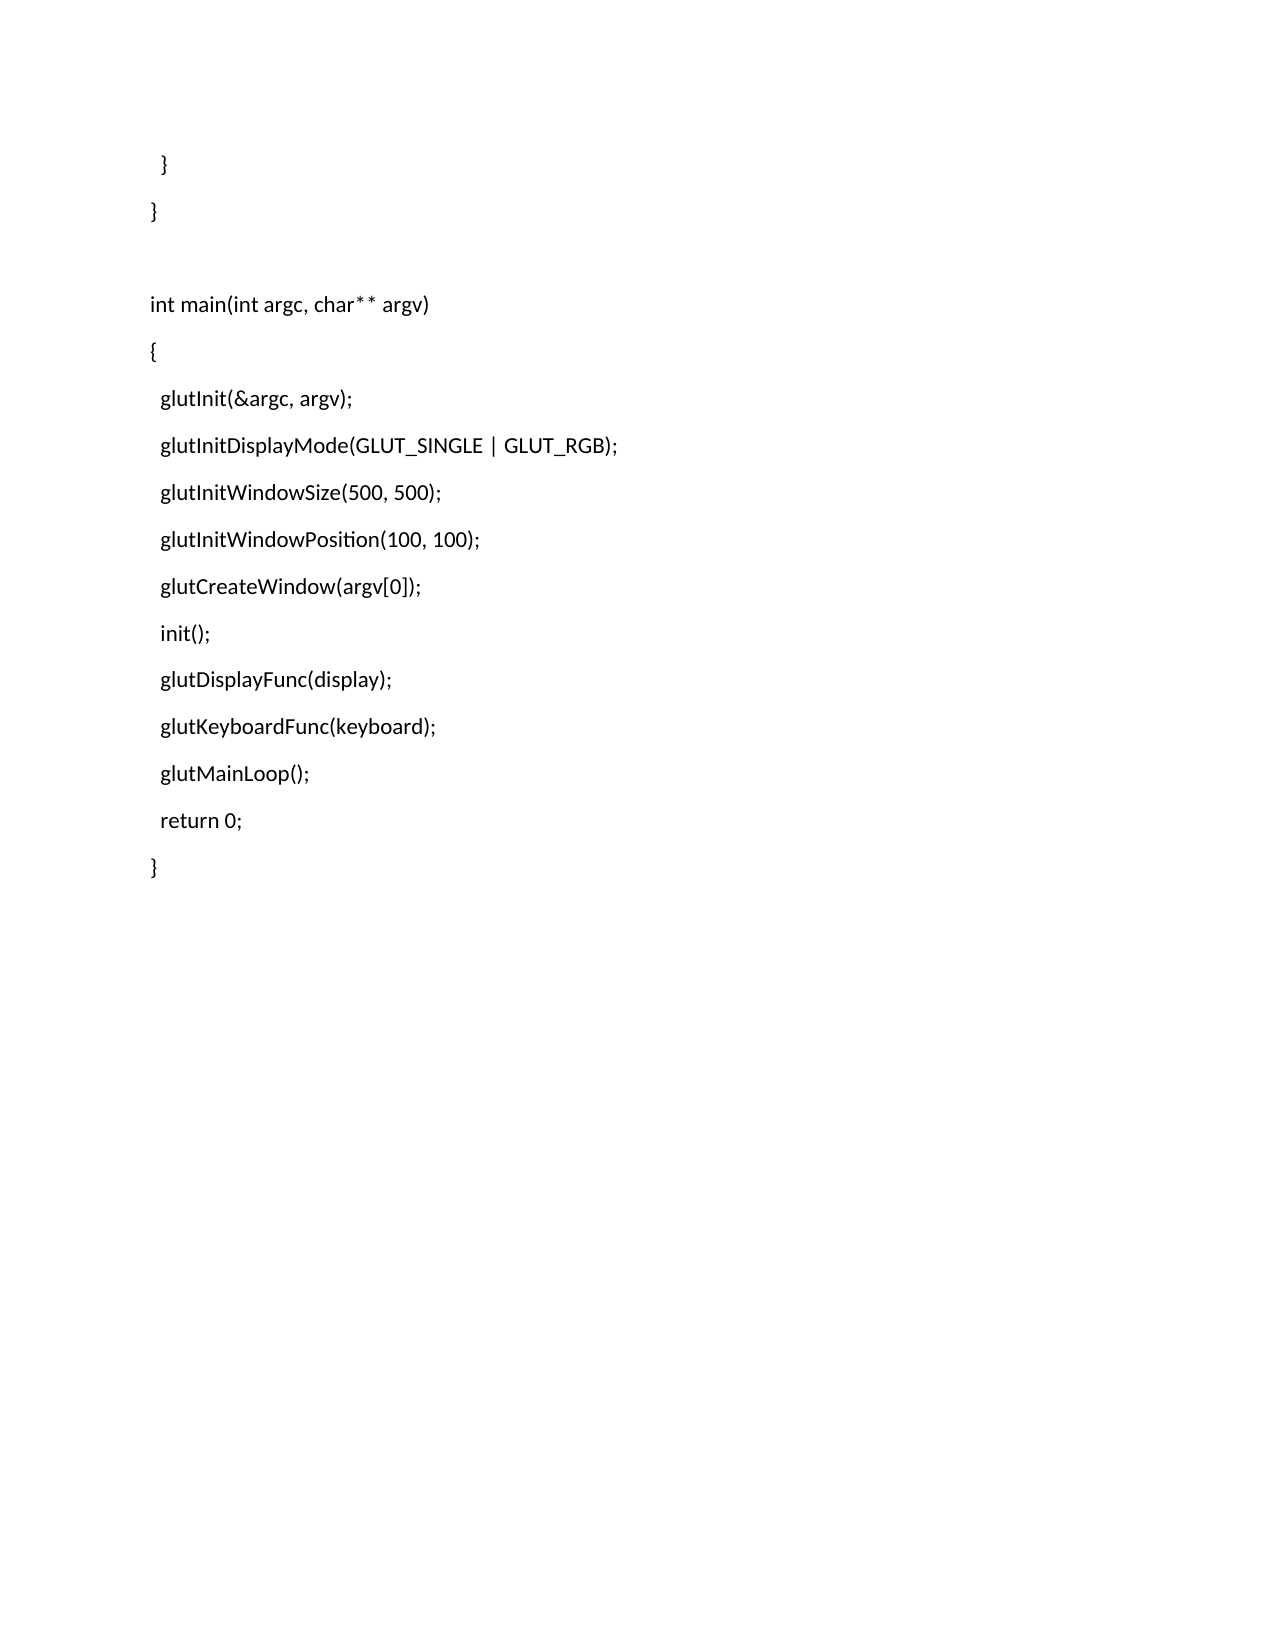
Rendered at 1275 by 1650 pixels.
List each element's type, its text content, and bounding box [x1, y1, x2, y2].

text glutMainLoop(); [150, 759, 1125, 787]
text init(); [150, 619, 1125, 647]
text glutInitDisplayMode(GLUT_SINGLE | GLUT_RGB); [150, 431, 1125, 459]
text glutInit(&argc, argv); [150, 384, 1125, 412]
text int main(int argc, char** argv) [150, 291, 1125, 319]
text glutInitWindowPosition(100, 100); [150, 525, 1125, 553]
text } [150, 853, 1125, 881]
text return 0; [150, 806, 1125, 834]
text } [150, 197, 1125, 225]
text glutCreateWindow(argv[0]); [150, 572, 1125, 600]
text { [150, 337, 1125, 366]
text } [150, 150, 1125, 178]
text glutInitWindowSize(500, 500); [150, 478, 1125, 506]
text glutDisplayFunc(display); [150, 666, 1125, 694]
text glutKeyboardFunc(keyboard); [150, 712, 1125, 741]
